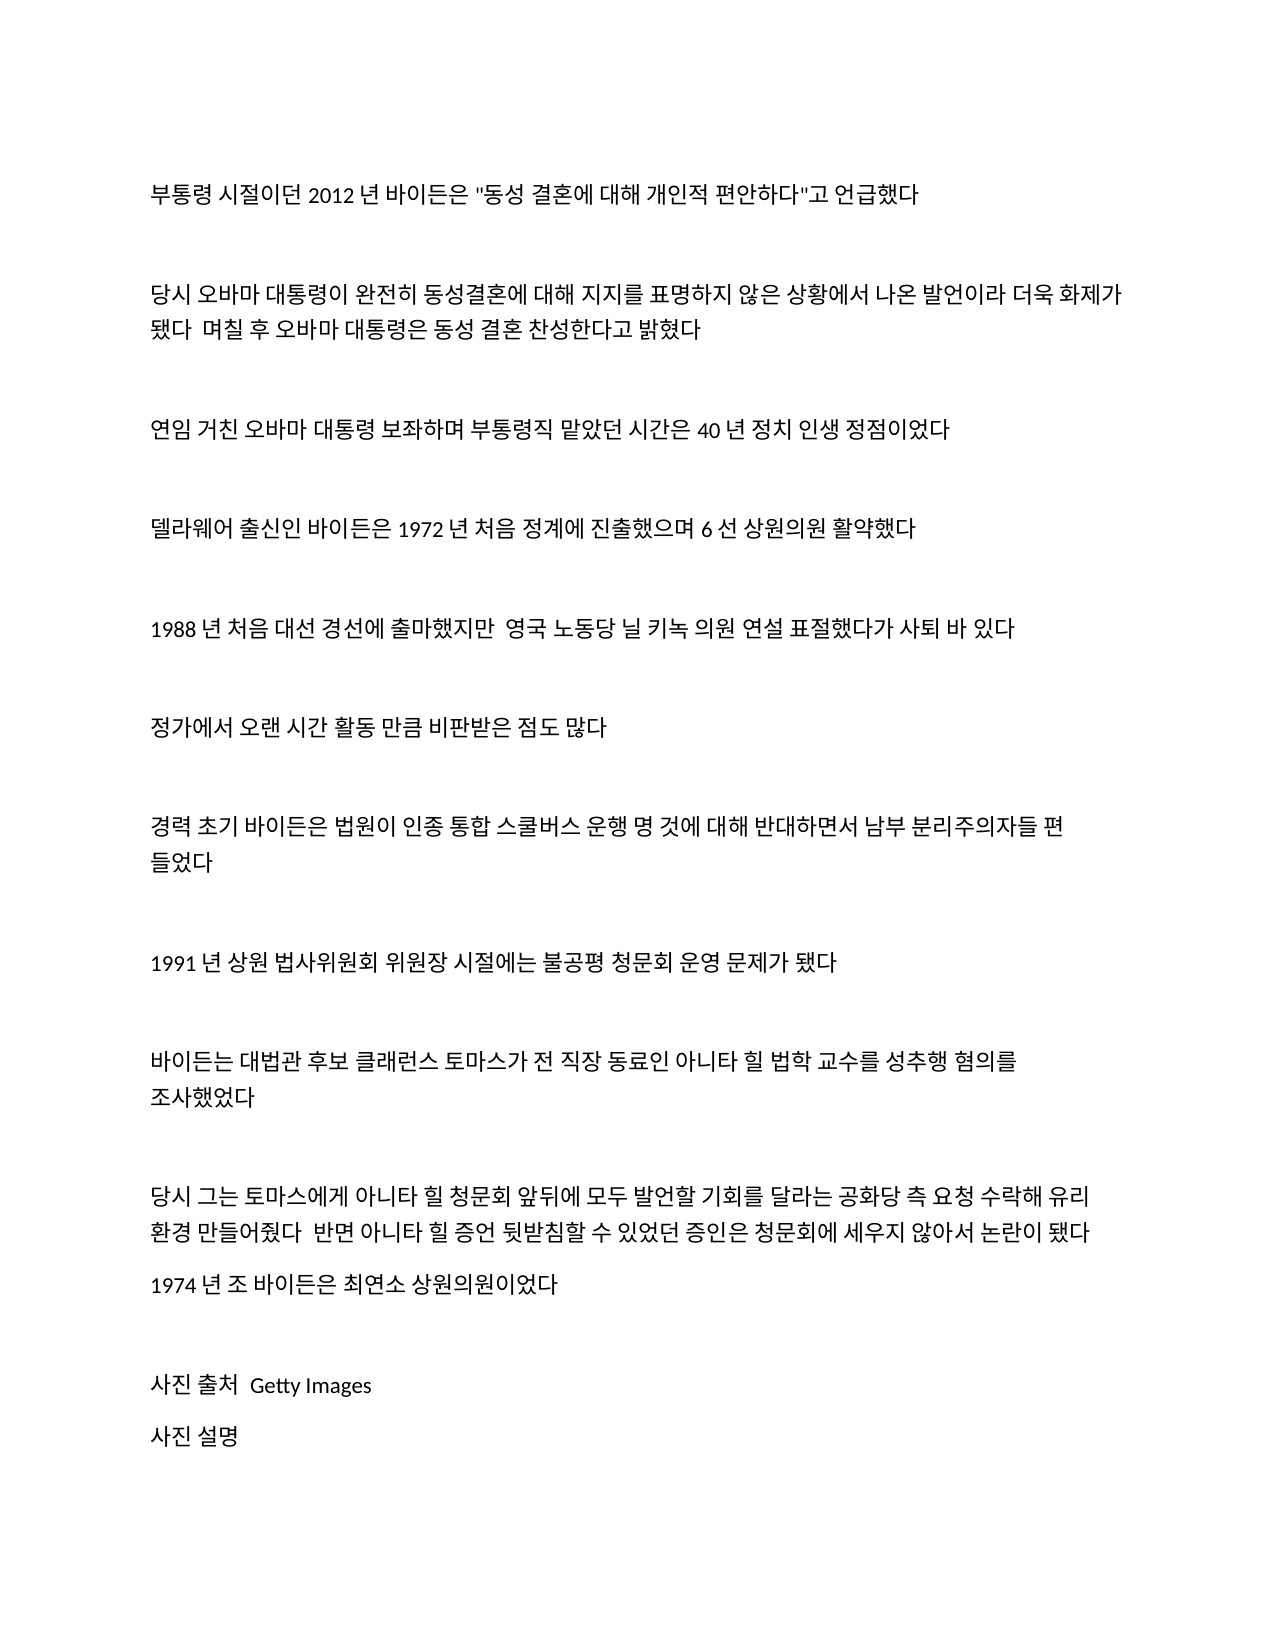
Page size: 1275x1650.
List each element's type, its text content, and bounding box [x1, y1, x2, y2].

text 연임 거친 오바마 대통령 보좌하며 부통령직 맡았던 시간은 40년 정치 인생 정점이었다 [150, 412, 1125, 445]
text 1988년 처음 대선 경선에 출마했지만 영국 노동당 닐 키녹 의원 연설 표절했다가 사퇴 바 있다 [150, 611, 1125, 644]
text 당시 오바마 대통령이 완전히 동성결혼에 대해 지지를 표명하지 않은 상황에서 나온 발언이라 더욱 화제가 됐다 며칠 후 오바마 대통령은 동성 결혼 찬성한다고 밝혔다 [150, 277, 1125, 346]
text 당시 그는 토마스에게 아니타 힐 청문회 앞뒤에 모두 발언할 기회를 달라는 공화당 측 요청 수락해 유리 환경 만들어줬다 반면 아니타 힐 증언 뒷받침할 수 있었던 증인은 청문회에 세우지 않아서 논란이 됐다 [150, 1179, 1125, 1248]
text 델라웨어 출신인 바이든은 1972년 처음 정계에 진출했으며 6선 상원의원 활약했다 [150, 511, 1125, 544]
text 부통령 시절이던 2012년 바이든은 "동성 결혼에 대해 개인적 편안하다"고 언급했다 [150, 177, 1125, 210]
text 바이든는 대법관 후보 클래런스 토마스가 전 직장 동료인 아니타 힐 법학 교수를 성추행 혐의를 조사했었다 [150, 1044, 1125, 1113]
text 1974년 조 바이든은 최연소 상원의원이었다 [150, 1267, 1125, 1301]
text 사진 설명 [150, 1419, 1125, 1452]
text 정가에서 오랜 시간 활동 만큼 비판받은 점도 많다 [150, 710, 1125, 743]
text 경력 초기 바이든은 법원이 인종 통합 스쿨버스 운행 명 것에 대해 반대하면서 남부 분리주의자들 편 들었다 [150, 809, 1125, 878]
text 사진 출처 Getty Images [150, 1367, 1125, 1400]
text 1991년 상원 법사위원회 위원장 시절에는 불공평 청문회 운영 문제가 됐다 [150, 944, 1125, 978]
